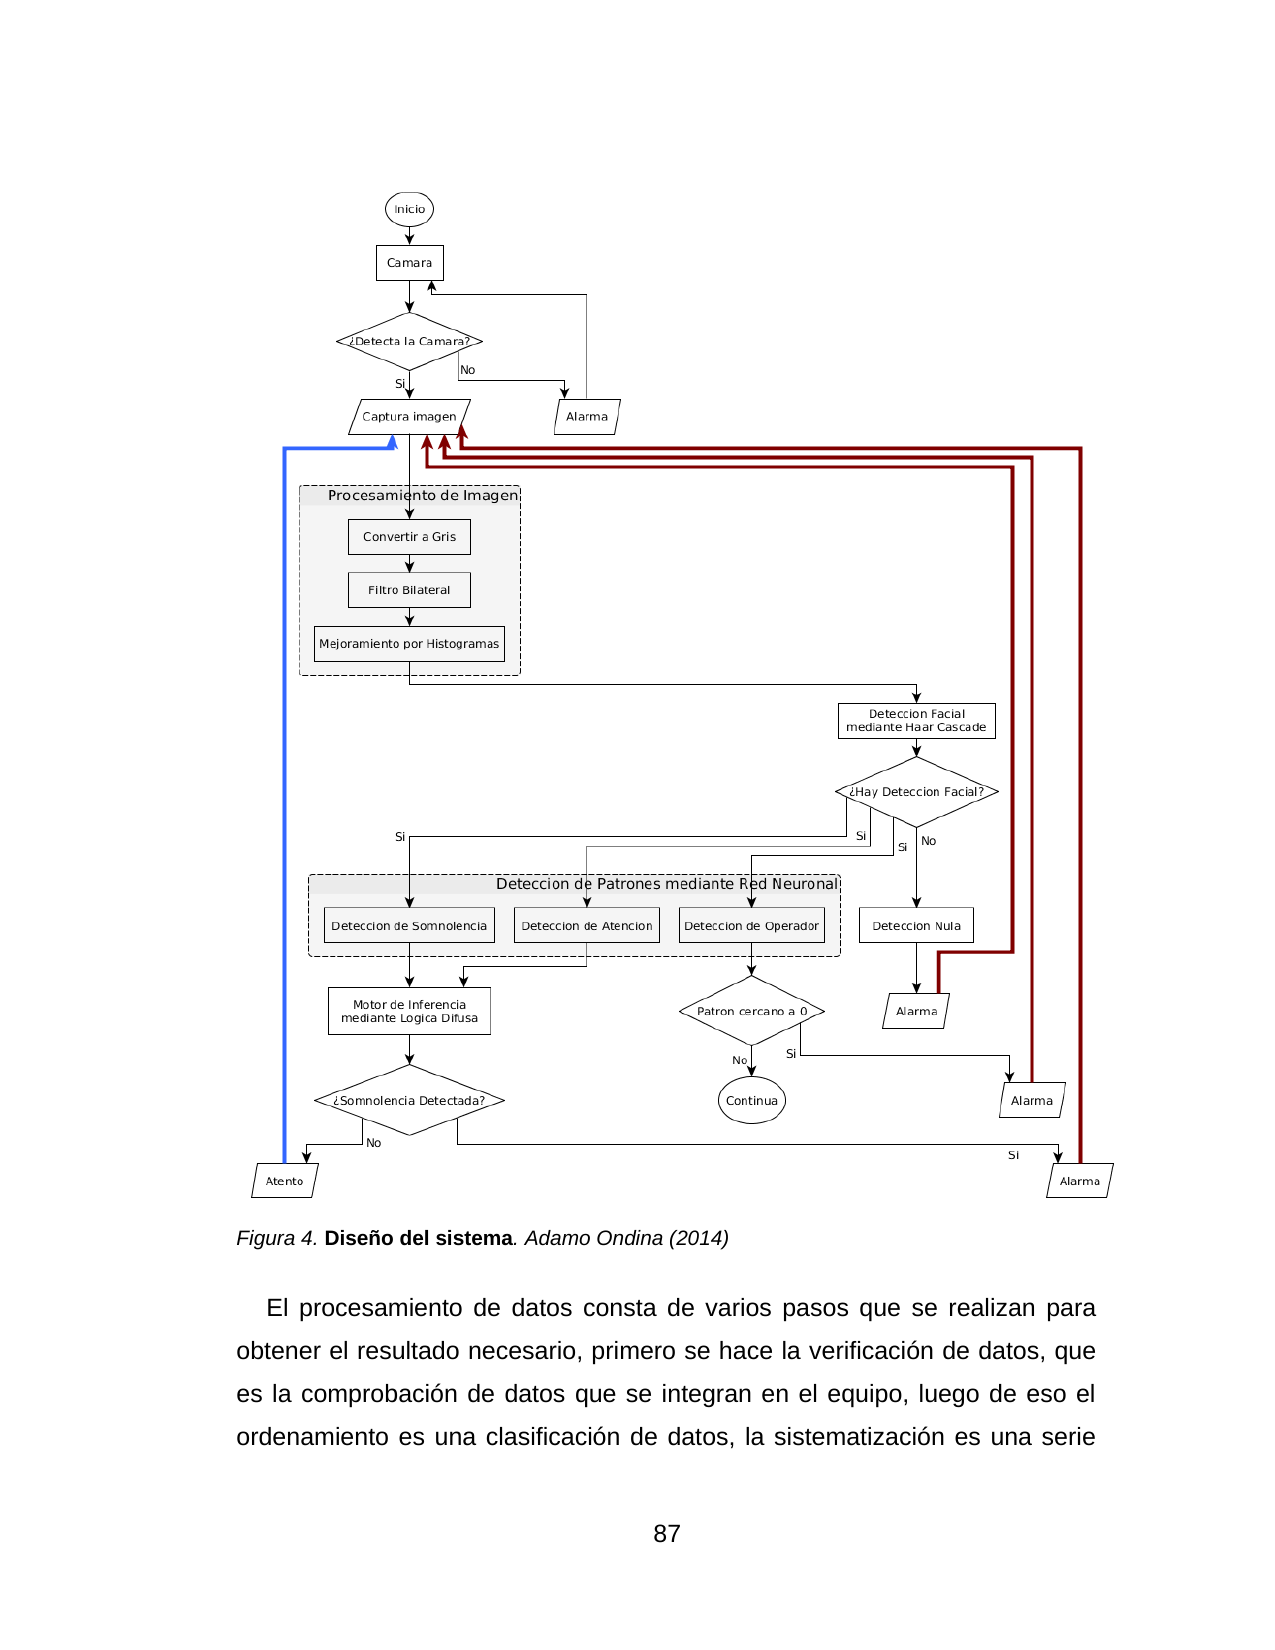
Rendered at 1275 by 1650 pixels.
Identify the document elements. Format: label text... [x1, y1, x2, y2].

picture [236, 177, 1128, 1212]
text Figura 4. Diseño del sistema. Adamo Ondina (2014) [236, 1226, 1098, 1250]
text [236, 1293, 1098, 1451]
